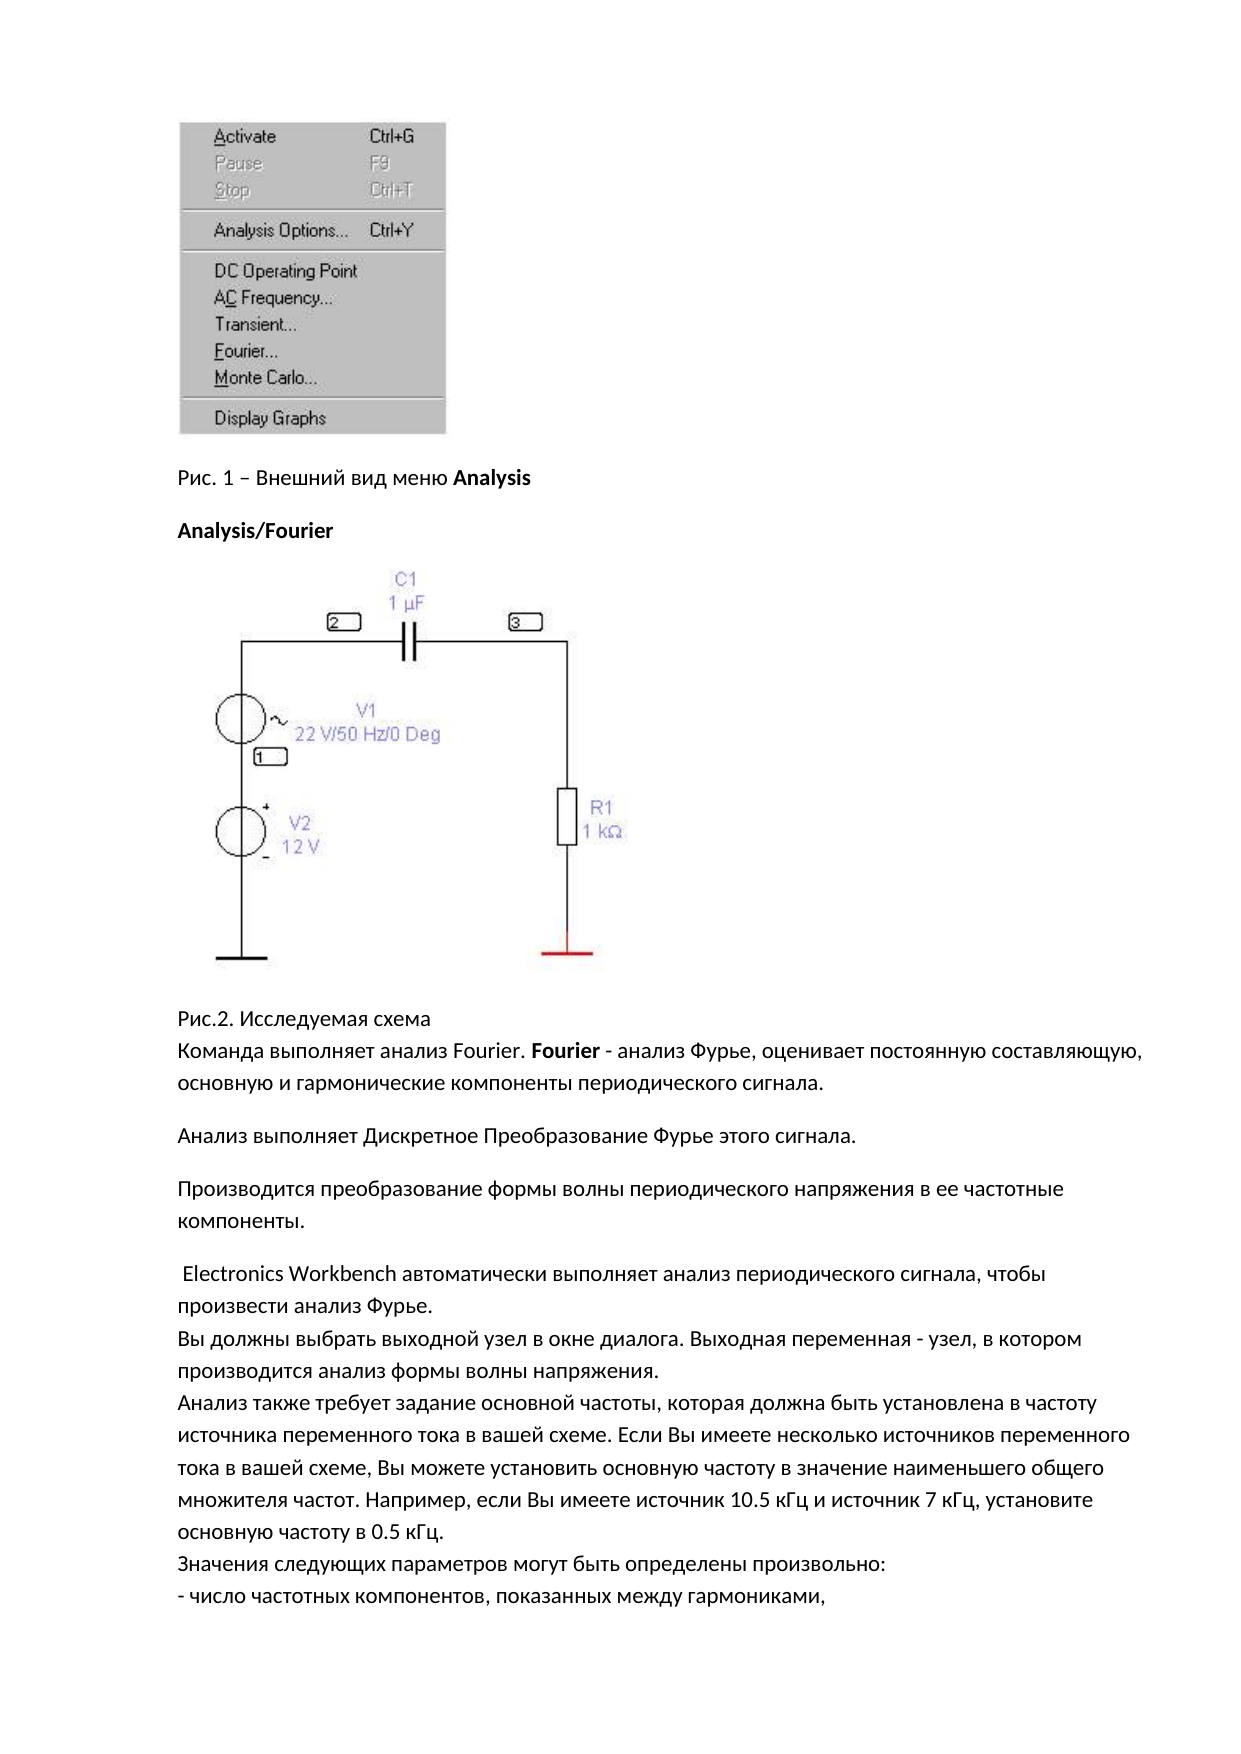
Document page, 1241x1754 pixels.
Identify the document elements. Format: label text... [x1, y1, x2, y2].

picture [177, 118, 451, 439]
text Analysis/Fourier [177, 516, 1152, 544]
text Производится преобразование формы волны периодического напряжения в ее частотные компоненты. [177, 1174, 1152, 1234]
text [177, 1259, 1152, 1609]
text Рис.2. Исследуемая схема Команда выполняет анализ Fourier. Fourier - анализ Фурье, оценивает постоянную составляющую, основную и гармонические компоненты периодического сигнала. [177, 1004, 1152, 1096]
picture [177, 569, 648, 979]
text Рис. 1 – Внешний вид меню Analysis [177, 463, 1152, 491]
text Анализ выполняет Дискретное Преобразование Фурье этого сигнала. [177, 1121, 1152, 1149]
